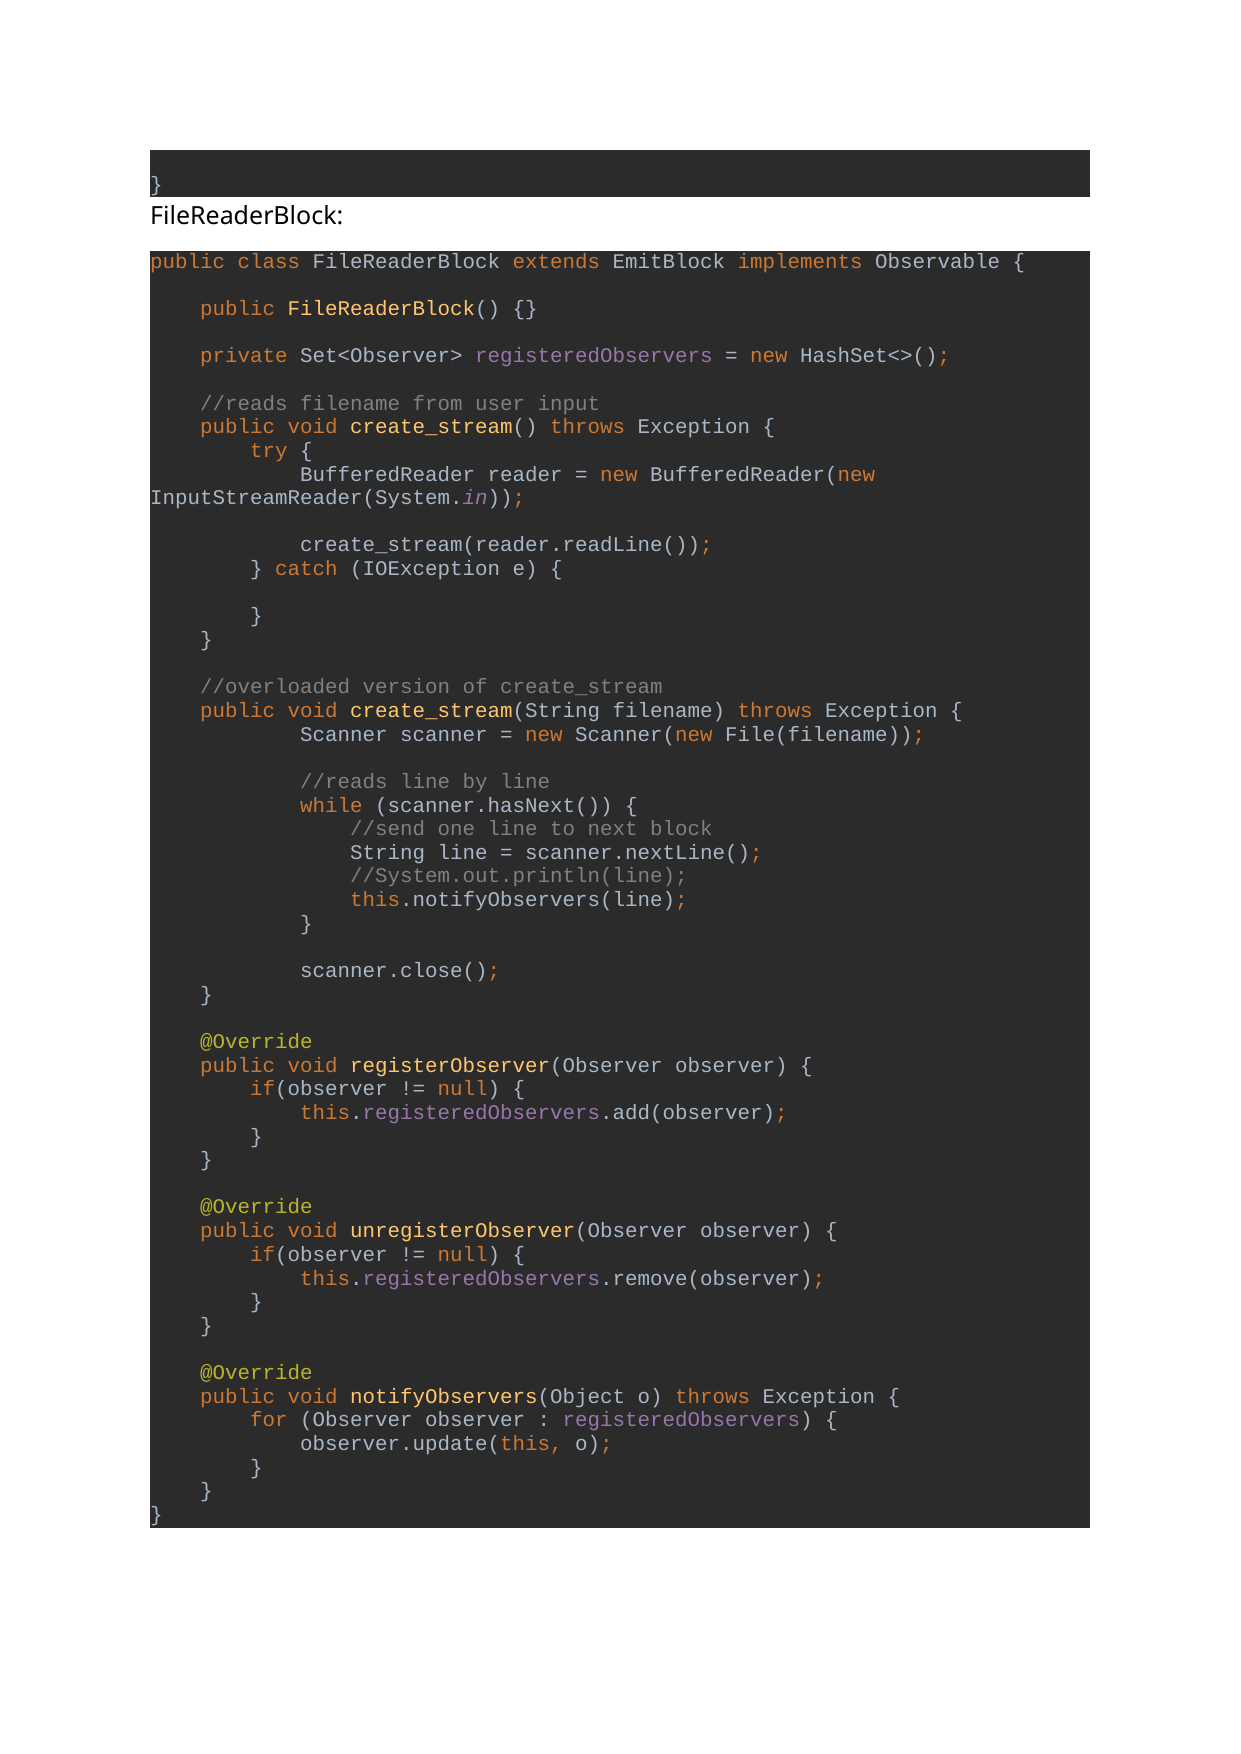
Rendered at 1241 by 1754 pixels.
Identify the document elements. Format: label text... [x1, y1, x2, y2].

text FileReaderBlock: [150, 197, 1090, 231]
text public class FileReaderBlock extends EmitBlock implements Observable { public FileReaderBlock() {} private Set<Observer> registeredObservers = new HashSet<>(); //reads filename from user input public void create_stream() throws Exception { try { BufferedReader reader = new BufferedReader(new InputStreamReader(System.in)); create_stream(reader.readLine()); } catch (IOException e) { } } //overloaded version of create_stream public void create_stream(String filename) throws Exception { Scanner scanner = new Scanner(new File(filename)); //reads line by line while (scanner.hasNext()) { //send one line to next block String line = scanner.nextLine(); //System.out.println(line); this.notifyObservers(line); } scanner.close(); } @Override public void registerObserver(Observer observer) { if(observer != null) { this.registeredObservers.add(observer); } } @Override public void unregisterObserver(Observer observer) { if(observer != null) { this.registeredObservers.remove(observer); } } @Override public void notifyObservers(Object o) throws Exception { for (Observer observer : registeredObservers) { observer.update(this, o); } } } [150, 251, 1090, 1528]
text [150, 150, 1090, 197]
